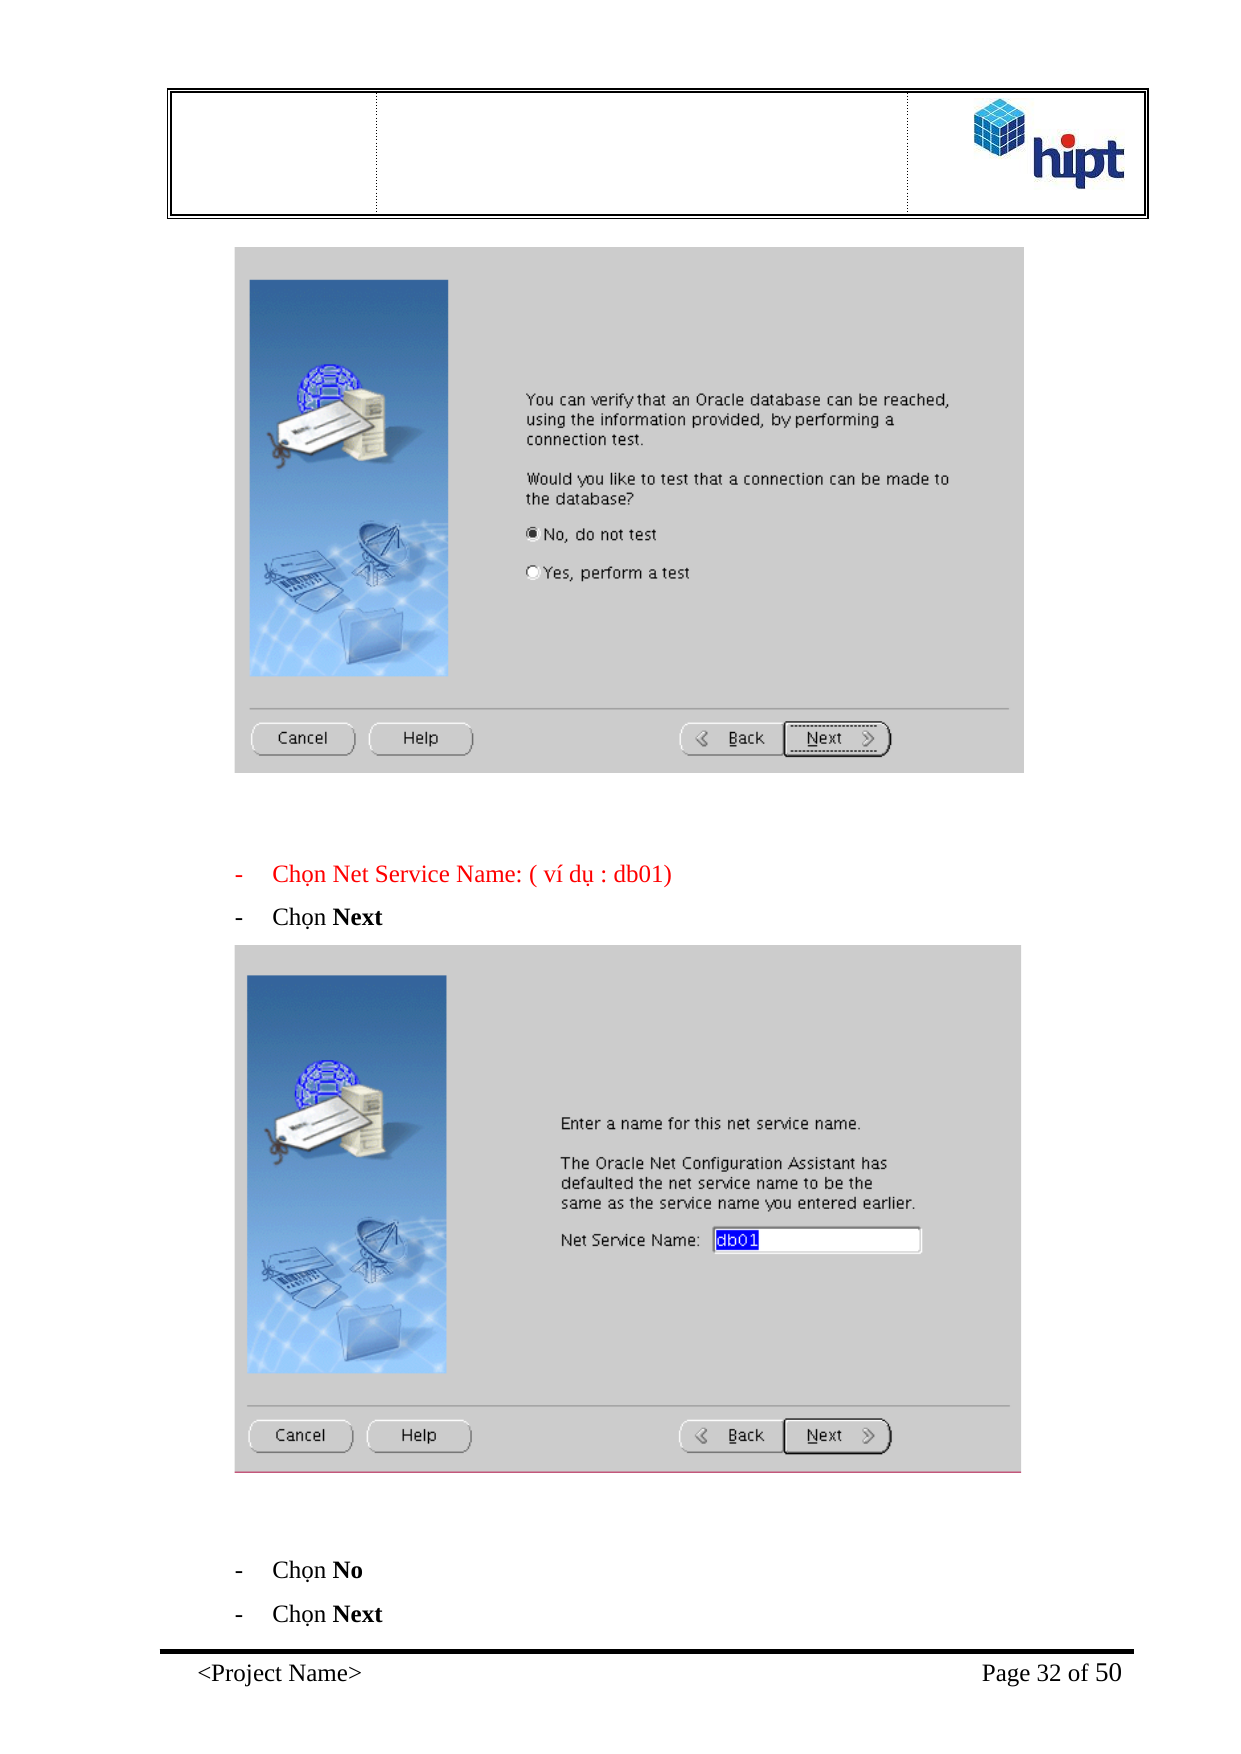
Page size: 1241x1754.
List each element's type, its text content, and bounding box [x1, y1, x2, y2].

picture [973, 98, 1126, 190]
list Chọn Next [234, 1599, 1134, 1627]
picture [234, 945, 1022, 1473]
list Chọn Next [234, 902, 1134, 931]
list Chọn No [234, 1556, 1134, 1584]
picture [234, 247, 1024, 773]
list Chọn Net Service Name: ( ví dụ : db01) [234, 859, 1134, 888]
